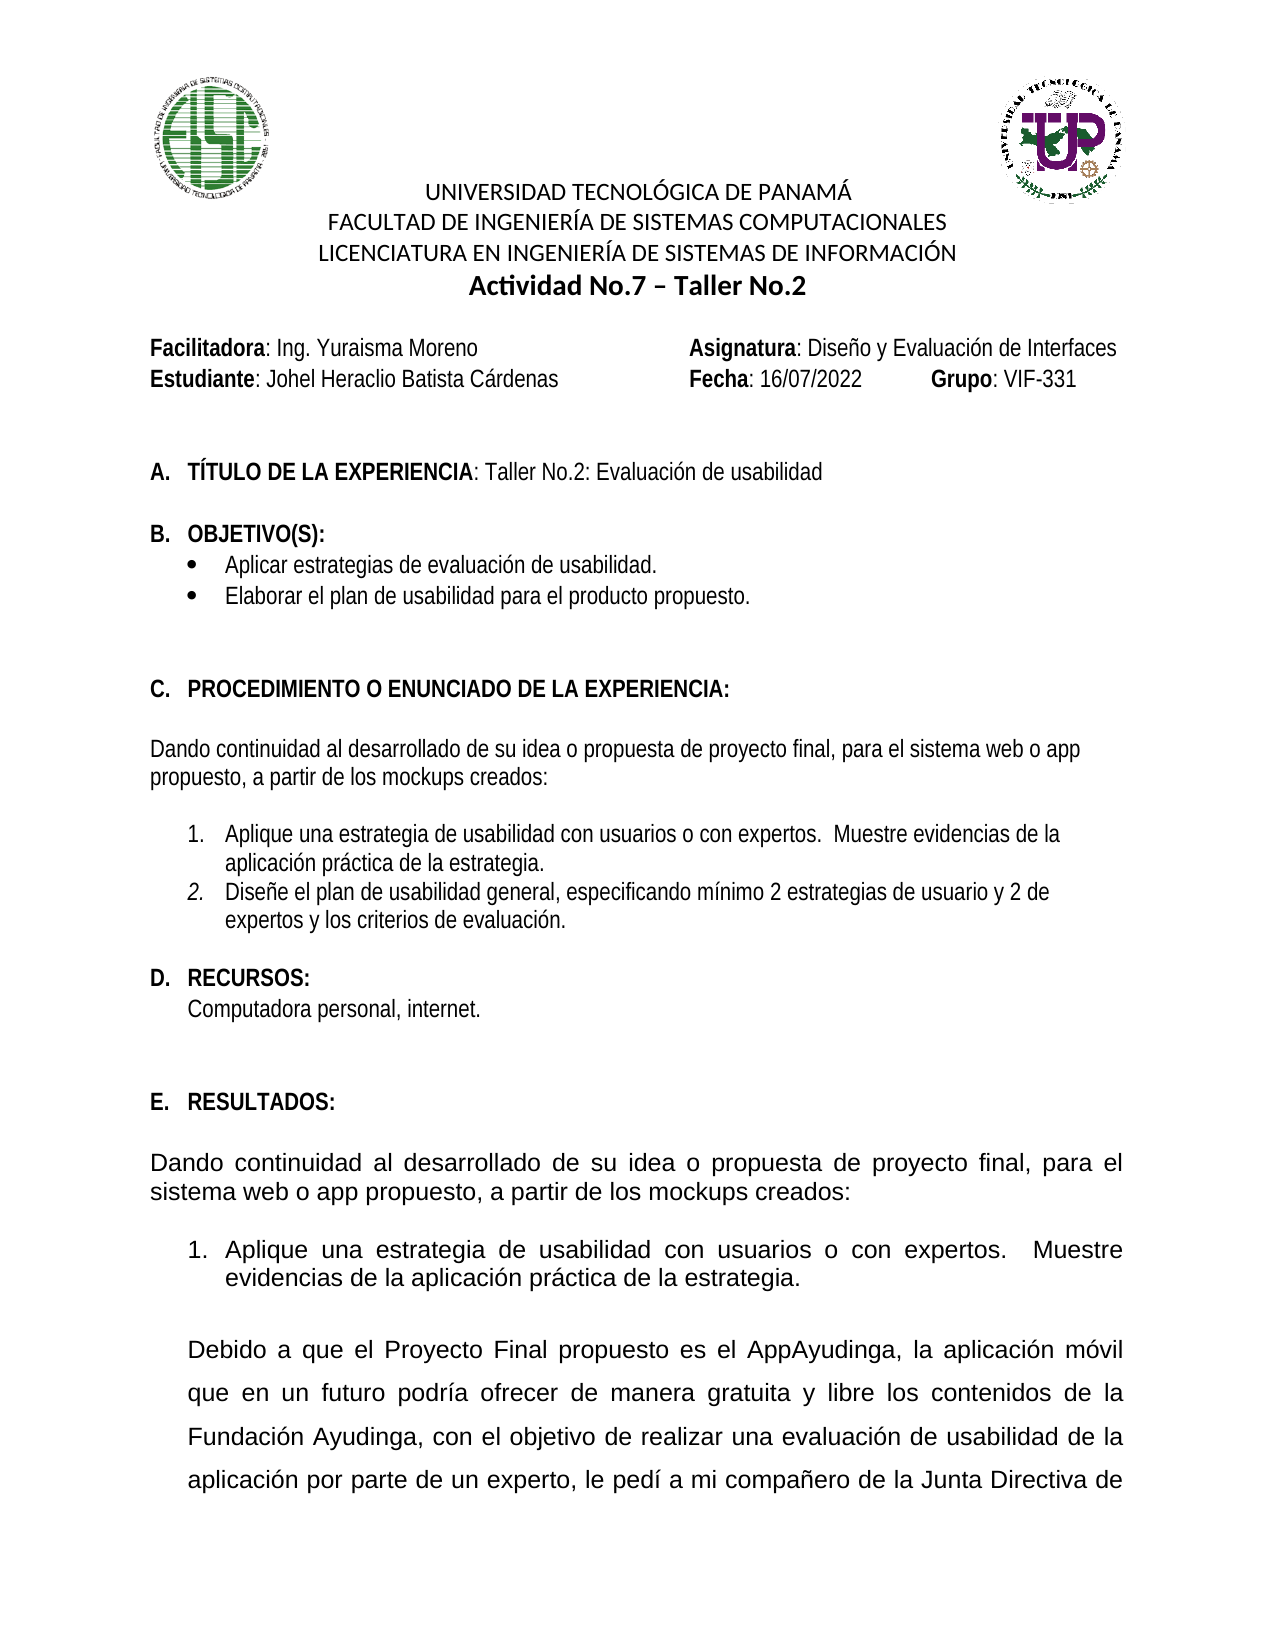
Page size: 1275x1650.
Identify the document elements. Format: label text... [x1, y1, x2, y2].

text Dando continuidad al desarrollado de su idea o propuesta de proyecto final, para el sistema web o app propuesto, a partir de los mockups creados: [150, 733, 1125, 791]
list OBJETIVO(S): [150, 519, 1125, 547]
list Aplique una estrategia de usabilidad con usuarios o con expertos. Muestre evidencias de la aplicación práctica de la estrategia. [187, 819, 1125, 877]
picture [150, 73, 272, 201]
list Aplique una estrategia de usabilidad con usuarios o con expertos. Muestre evidencias de la aplicación práctica de la estrategia. [187, 1234, 1125, 1292]
list Elaborar el plan de usabilidad para el producto propuesto. [187, 581, 1125, 610]
list PROCEDIMIENTO O ENUNCIADO DE LA EXPERIENCIA: [150, 674, 1125, 703]
list Aplicar estrategias de evaluación de usabilidad. [187, 550, 1125, 579]
picture [996, 75, 1125, 204]
text Dando continuidad al desarrollado de su idea o propuesta de proyecto final, para el sistema web o app propuesto, a partir de los mockups creados: [150, 1148, 1125, 1206]
list RECURSOS: [150, 963, 1125, 991]
list RESULTADOS: [150, 1086, 1125, 1115]
list Diseñe el plan de usabilidad general, especificando mínimo 2 estrategias de usuario y 2 de expertos y los criterios de evaluación. [187, 877, 1125, 934]
list Computadora personal, internet. [187, 994, 1125, 1022]
text Facilitadora: Ing. Yuraisma Moreno Asignatura: Diseño y Evaluación de Interfaces Estudiante: Johel Heraclio Batista Cárdenas Fecha: 16/07/2022 Grupo: VIF-331 [150, 333, 1125, 393]
list TÍTULO DE LA EXPERIENCIA: Taller No.2: Evaluación de usabilidad [150, 457, 1125, 486]
